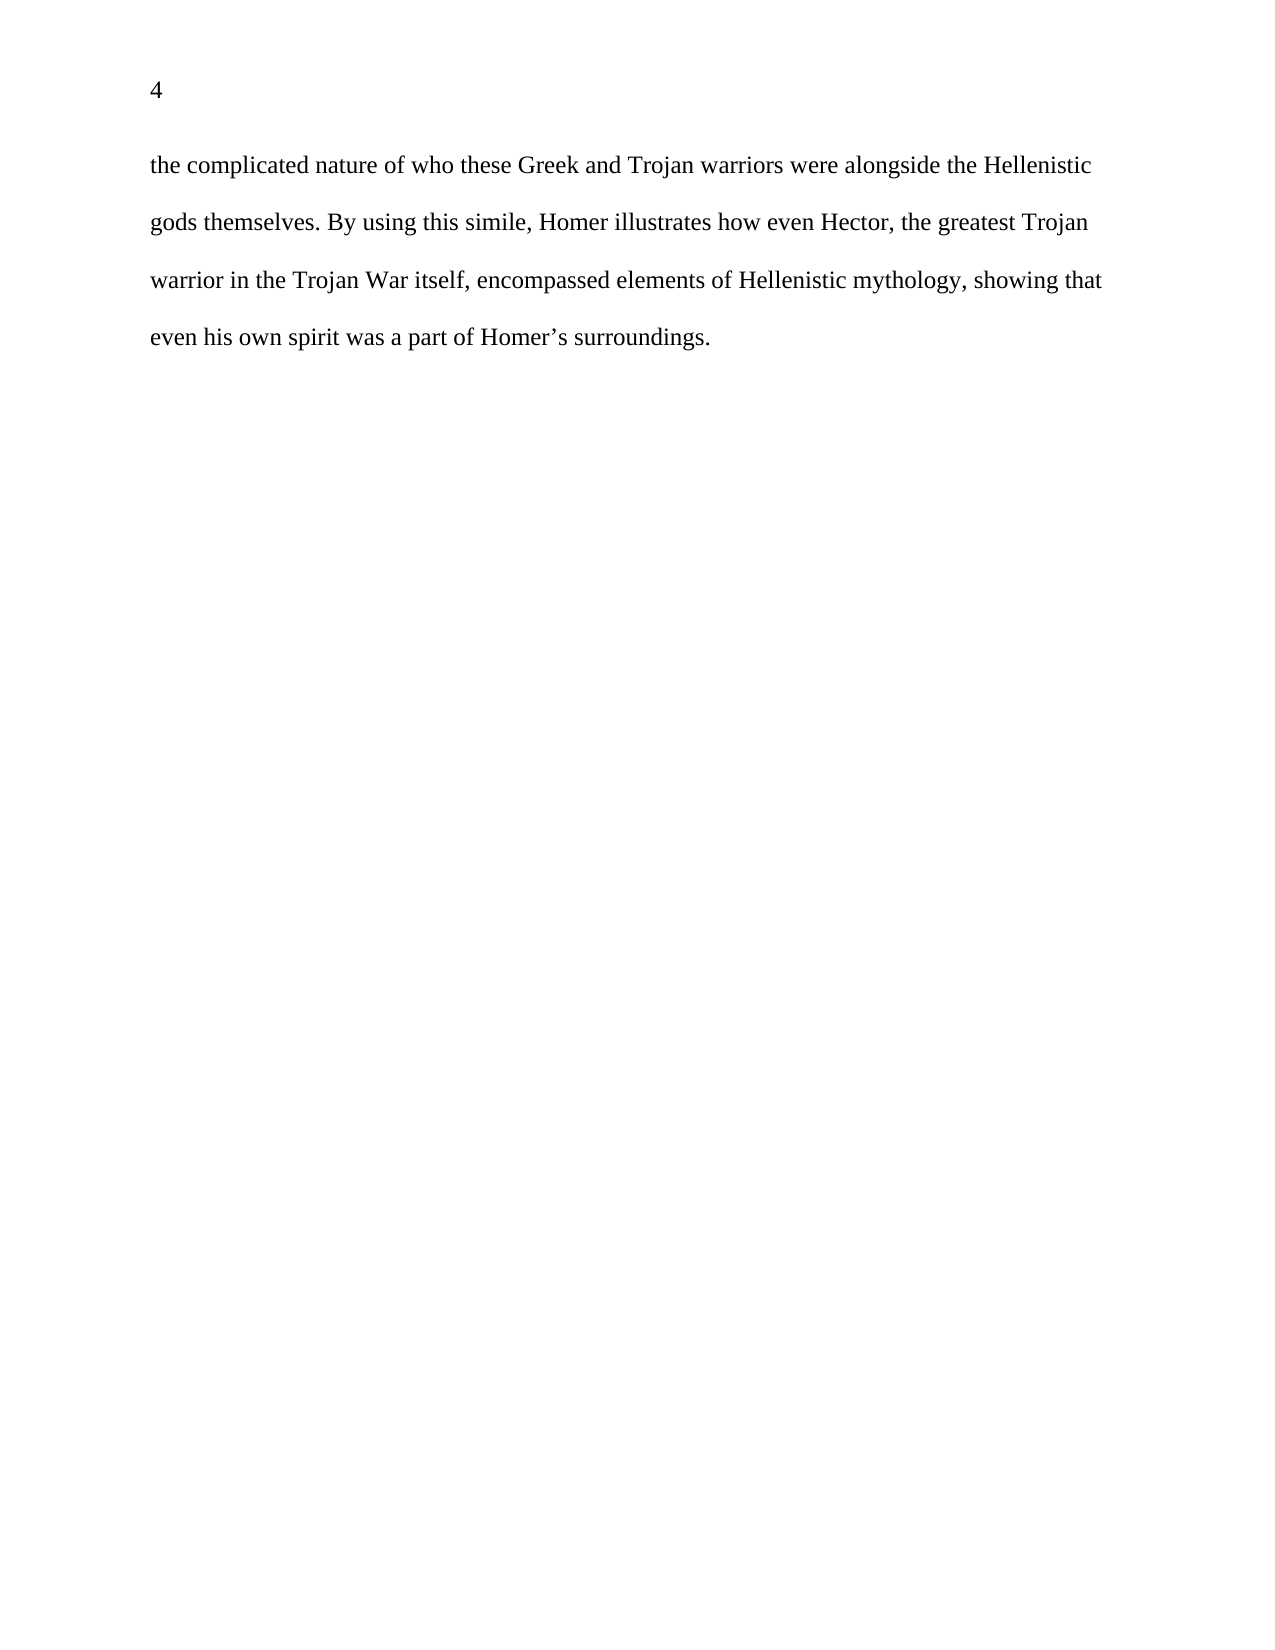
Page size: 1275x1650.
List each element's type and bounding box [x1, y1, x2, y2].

text [150, 150, 1125, 351]
